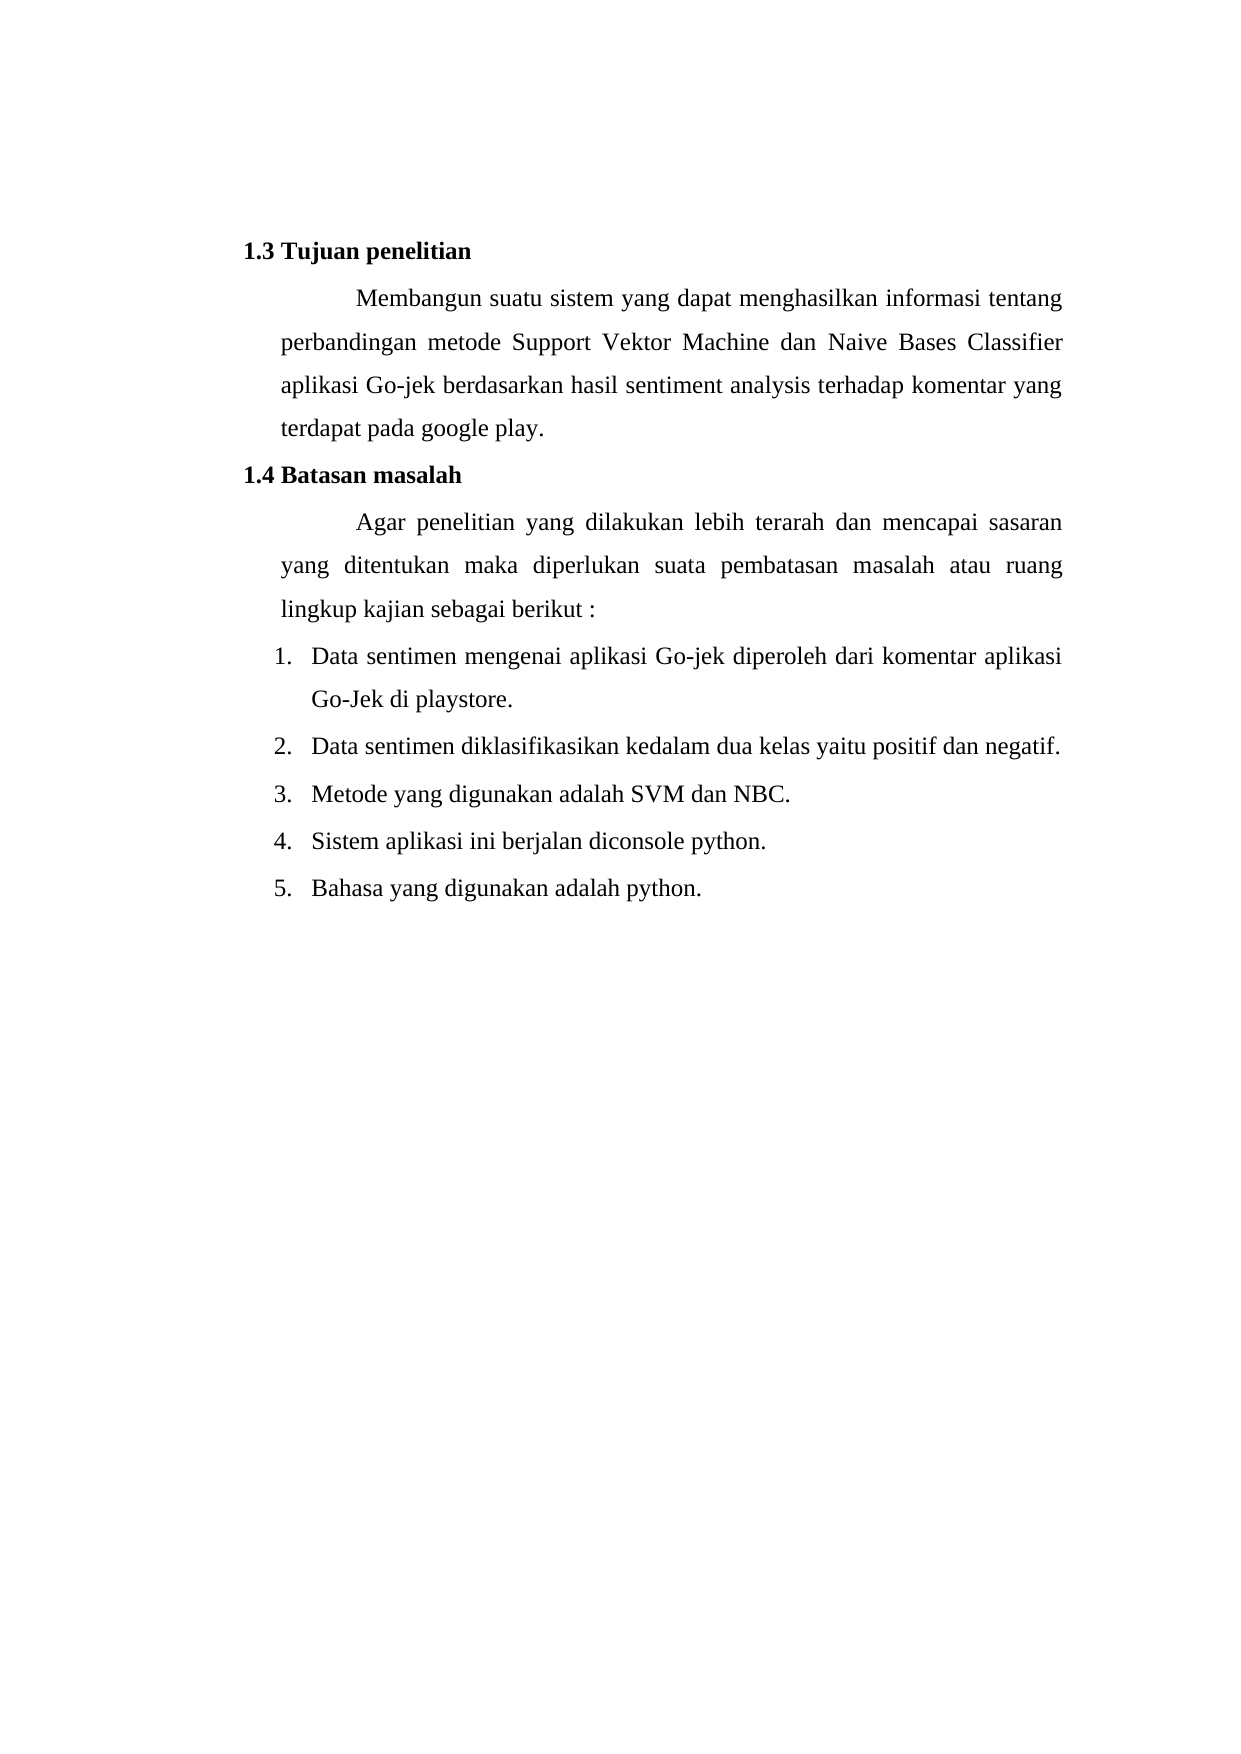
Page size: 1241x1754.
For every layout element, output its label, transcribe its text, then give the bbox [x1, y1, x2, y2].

subtitle Tujuan penelitian [243, 236, 1063, 265]
list Bahasa yang digunakan adalah python. [274, 873, 1063, 902]
list Metode yang digunakan adalah SVM dan NBC. [274, 779, 1063, 807]
list Data sentimen mengenai aplikasi Go-jek diperoleh dari komentar aplikasi Go-Jek di playstore. [274, 641, 1063, 713]
list Data sentimen diklasifikasikan kedalam dua kelas yaitu positif dan negatif. [274, 731, 1063, 760]
text Membangun suatu sistem yang dapat menghasilkan informasi tentang perbandingan metode Support Vektor Machine dan Naive Bases Classifier aplikasi Go-jek berdasarkan hasil sentiment analysis terhadap komentar yang terdapat pada google play. [281, 283, 1063, 442]
text Agar penelitian yang dilakukan lebih terarah dan mencapai sasaran yang ditentukan maka diperlukan suata pembatasan masalah atau ruang lingkup kajian sebagai berikut : [281, 507, 1063, 622]
subtitle Batasan masalah [243, 460, 1063, 489]
list Sistem aplikasi ini berjalan diconsole python. [274, 826, 1063, 855]
